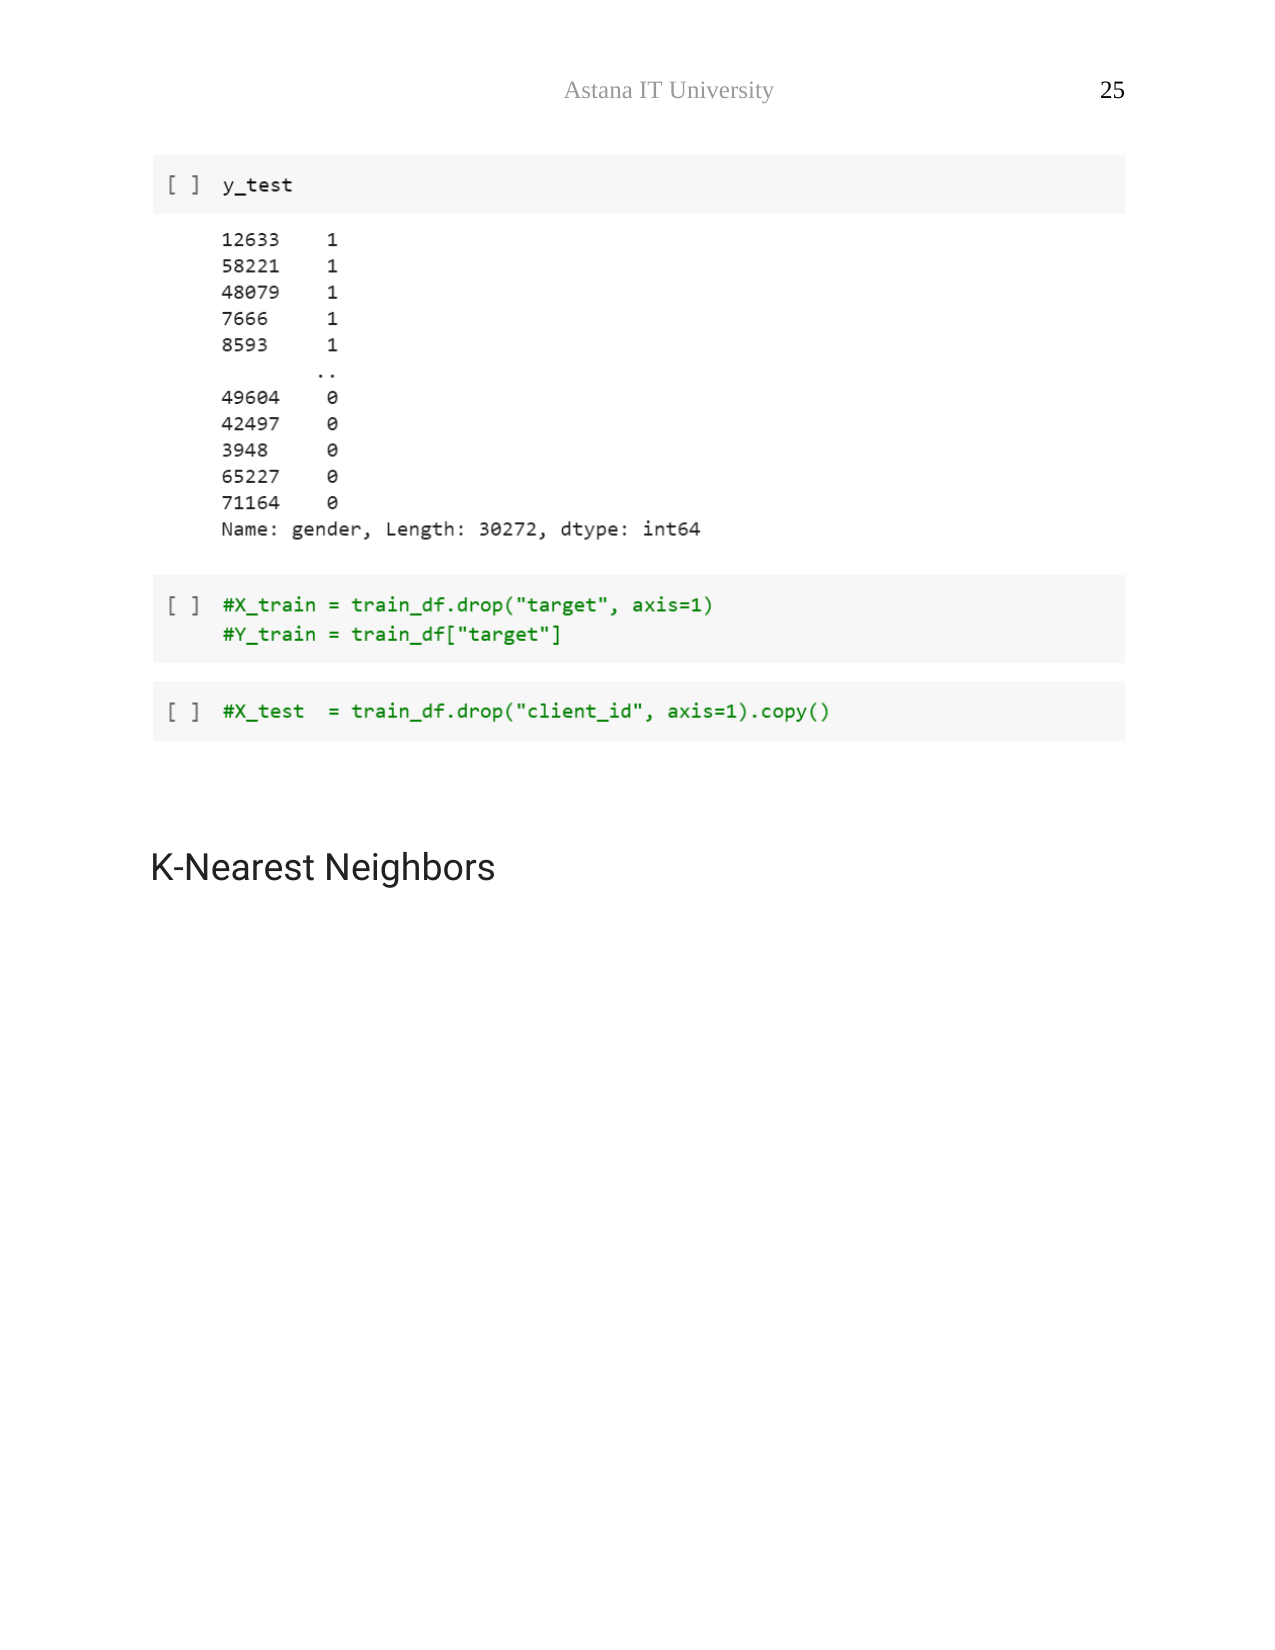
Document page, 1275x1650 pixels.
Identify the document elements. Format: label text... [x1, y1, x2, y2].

picture [150, 150, 1125, 744]
subtitle K-Nearest Neighbors [150, 846, 1125, 889]
